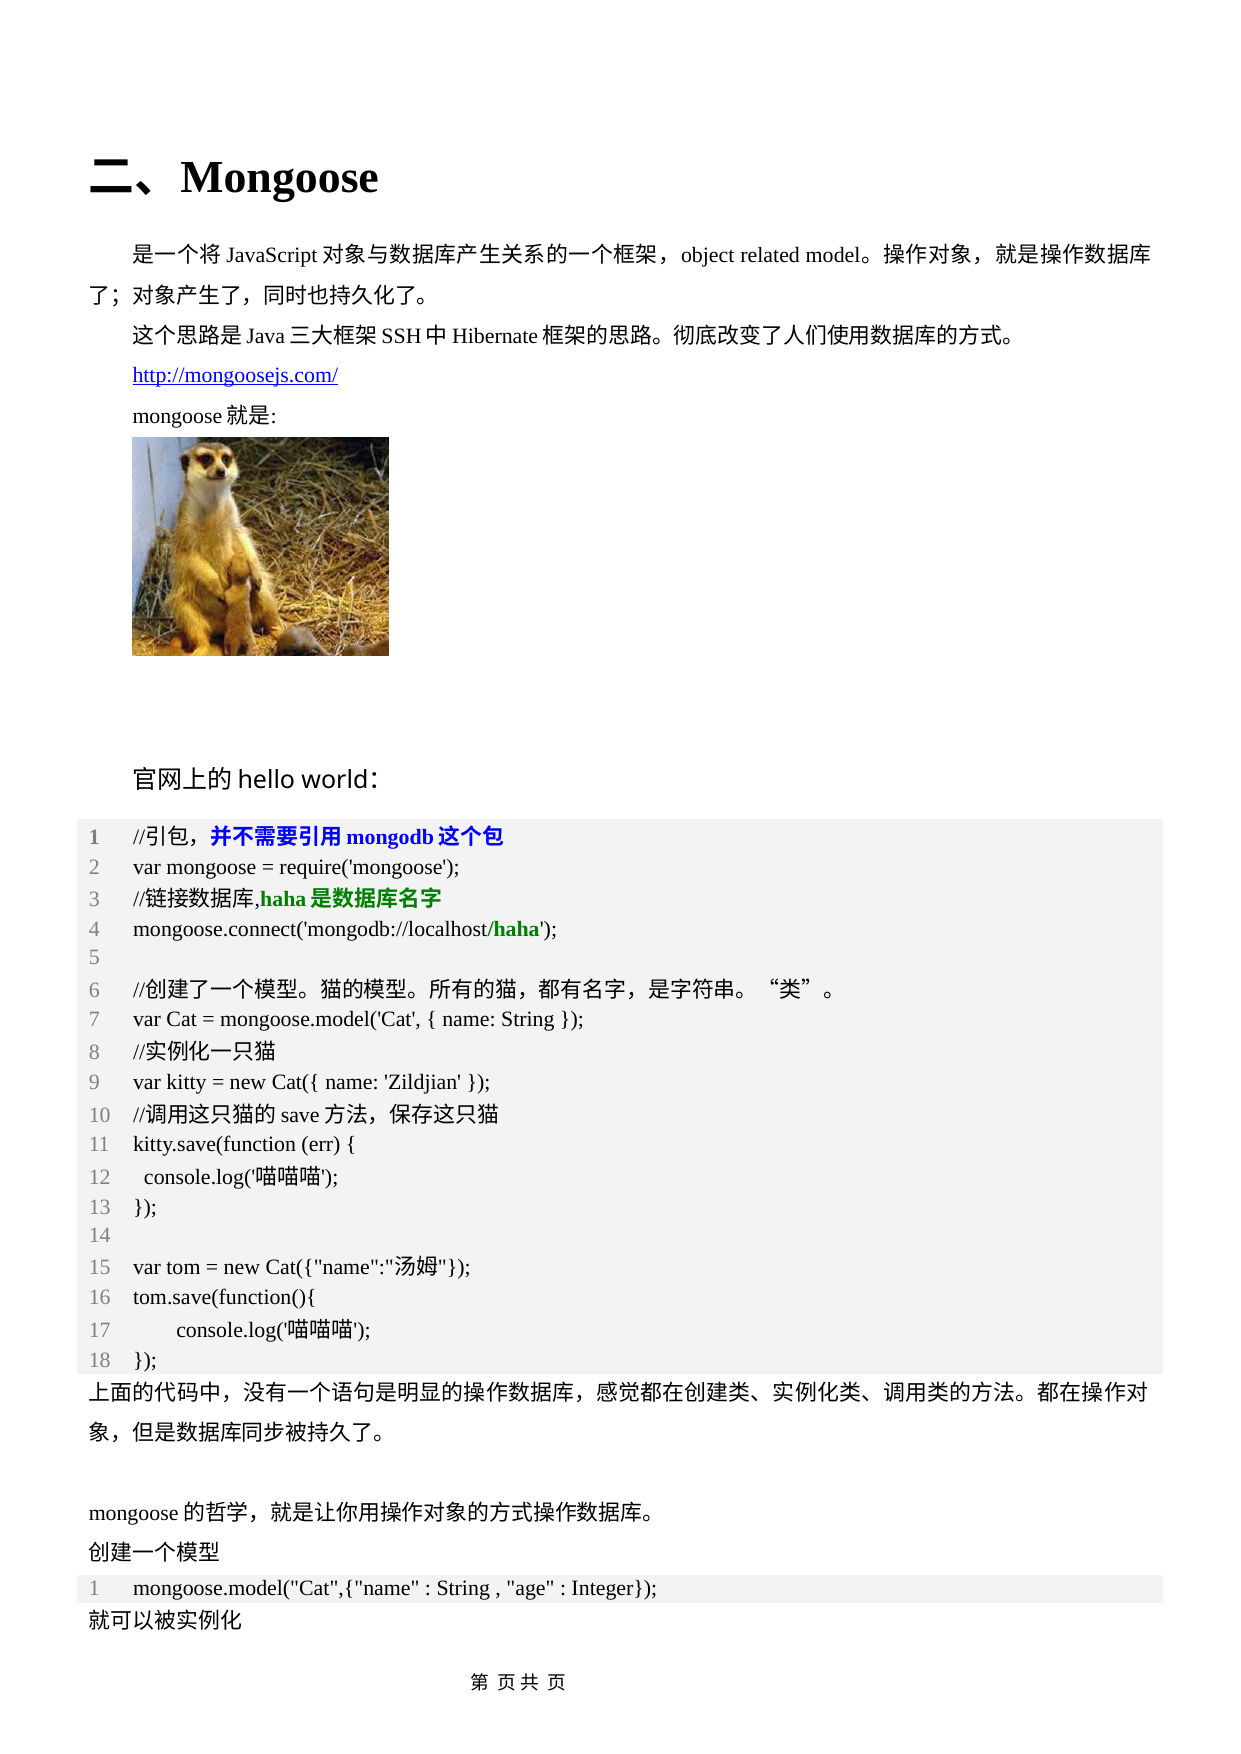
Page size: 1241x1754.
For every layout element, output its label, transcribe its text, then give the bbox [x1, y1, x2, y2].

text mongoose就是: [88, 397, 1152, 430]
text http://mongoosejs.com/ [88, 358, 1152, 391]
text mongoose的哲学，就是让你用操作对象的方式操作数据库。 [88, 1494, 1152, 1527]
subtitle 二、Mongoose [88, 123, 1152, 221]
text 创建一个模型 [88, 1534, 1152, 1567]
text 是一个将JavaScript对象与数据库产生关系的一个框架，object related model。操作对象，就是操作数据库了；对象产生了，同时也持久化了。 [88, 237, 1152, 310]
text 上面的代码中，没有一个语句是明显的操作数据库，感觉都在创建类、实例化类、调用类的方法。都在操作对象，但是数据库同步被持久了。 [88, 1374, 1152, 1447]
table_header //引包，并不需要引用mongodb这个包 var mongoose = require('mongoose'); //链接数据库,haha是数据库名字 mongoose.connect('mongodb://localhost/haha'); //创建了一个模型。猫的模型。所有的猫，都有名字，是字符串。“类”。 var Cat = mongoose.model('Cat', { name: String }); //实例化一只猫 var kitty = new Cat({ name: 'Zildjian' }); //调用这只猫的save方法，保存这只猫 kitty.save(function (err) { console.log('喵喵喵'); }); var tom = new Cat({"name":"汤姆"}); tom.save(function(){ console.log('喵喵喵'); }); [77, 819, 1163, 1374]
text 官网上的hello world： [88, 745, 1152, 810]
table_header mongoose.model("Cat",{"name" : String , "age" : Integer}); [77, 1575, 1163, 1603]
text 这个思路是Java三大框架SSH中Hibernate框架的思路。彻底改变了人们使用数据库的方式。 [88, 318, 1152, 351]
text 就可以被实例化 [88, 1603, 1152, 1635]
picture [132, 437, 389, 656]
